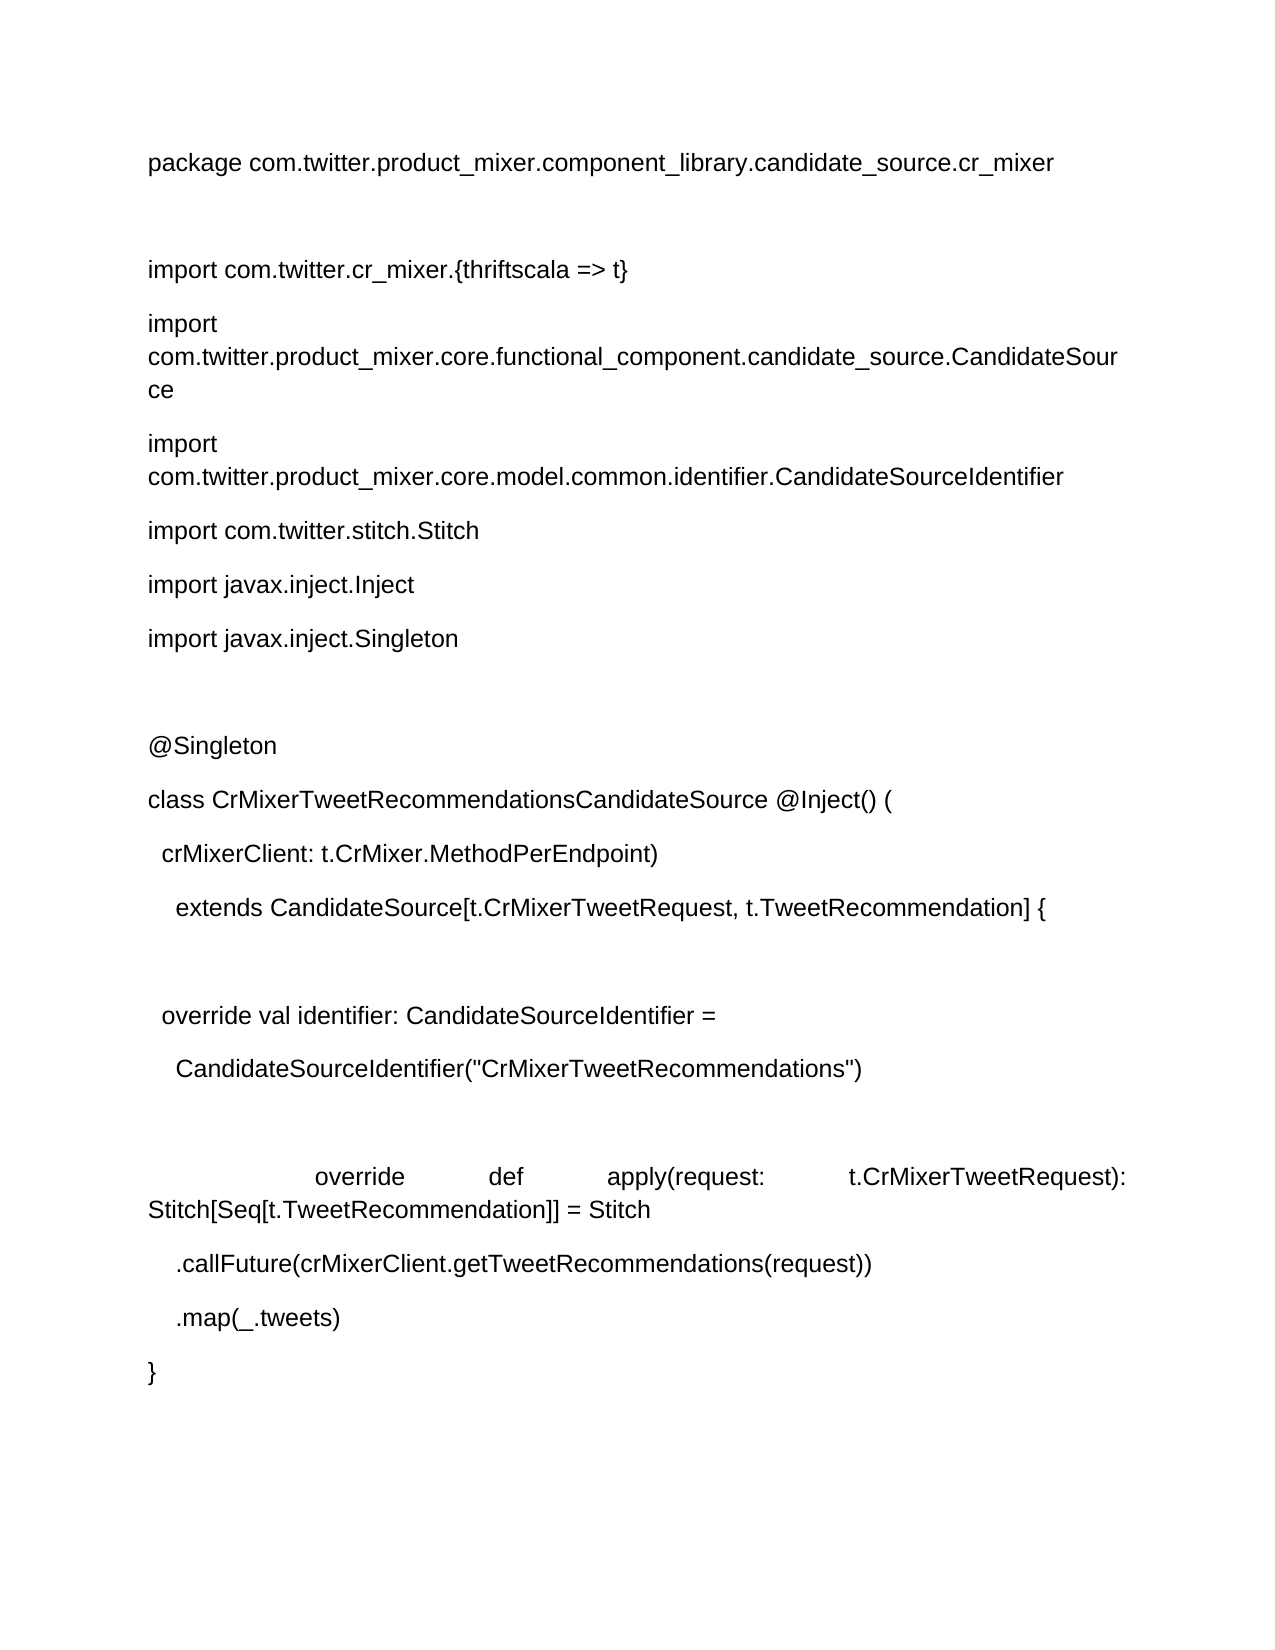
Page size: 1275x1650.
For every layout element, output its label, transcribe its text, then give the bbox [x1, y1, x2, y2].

text .callFuture(crMixerClient.getTweetRecommendations(request)) [148, 1249, 1127, 1278]
text override val identifier: CandidateSourceIdentifier = [148, 1001, 1127, 1029]
text package com.twitter.product_mixer.component_library.candidate_source.cr_mixer [148, 148, 1127, 176]
text import com.twitter.cr_mixer.{thriftscala => t} [148, 255, 1127, 284]
text crMixerClient: t.CrMixer.MethodPerEndpoint) [148, 839, 1127, 868]
text import javax.inject.Inject [148, 570, 1127, 598]
text import com.twitter.product_mixer.core.model.common.identifier.CandidateSourceIdentifier [148, 429, 1127, 491]
text import com.twitter.product_mixer.core.functional_component.candidate_source.CandidateSource [148, 309, 1127, 404]
text } [148, 1357, 1127, 1386]
text extends CandidateSource[t.CrMixerTweetRequest, t.TweetRecommendation] { [148, 893, 1127, 922]
text class CrMixerTweetRecommendationsCandidateSource @Inject() ( [148, 785, 1127, 814]
text .map(_.tweets) [148, 1303, 1127, 1332]
text override def apply(request: t.CrMixerTweetRequest): Stitch[Seq[t.TweetRecommendation]] = Stitch [148, 1162, 1127, 1224]
text import com.twitter.stitch.Stitch [148, 516, 1127, 545]
text @Singleton [148, 731, 1127, 760]
text CandidateSourceIdentifier("CrMixerTweetRecommendations") [148, 1054, 1127, 1083]
text import javax.inject.Singleton [148, 624, 1127, 652]
